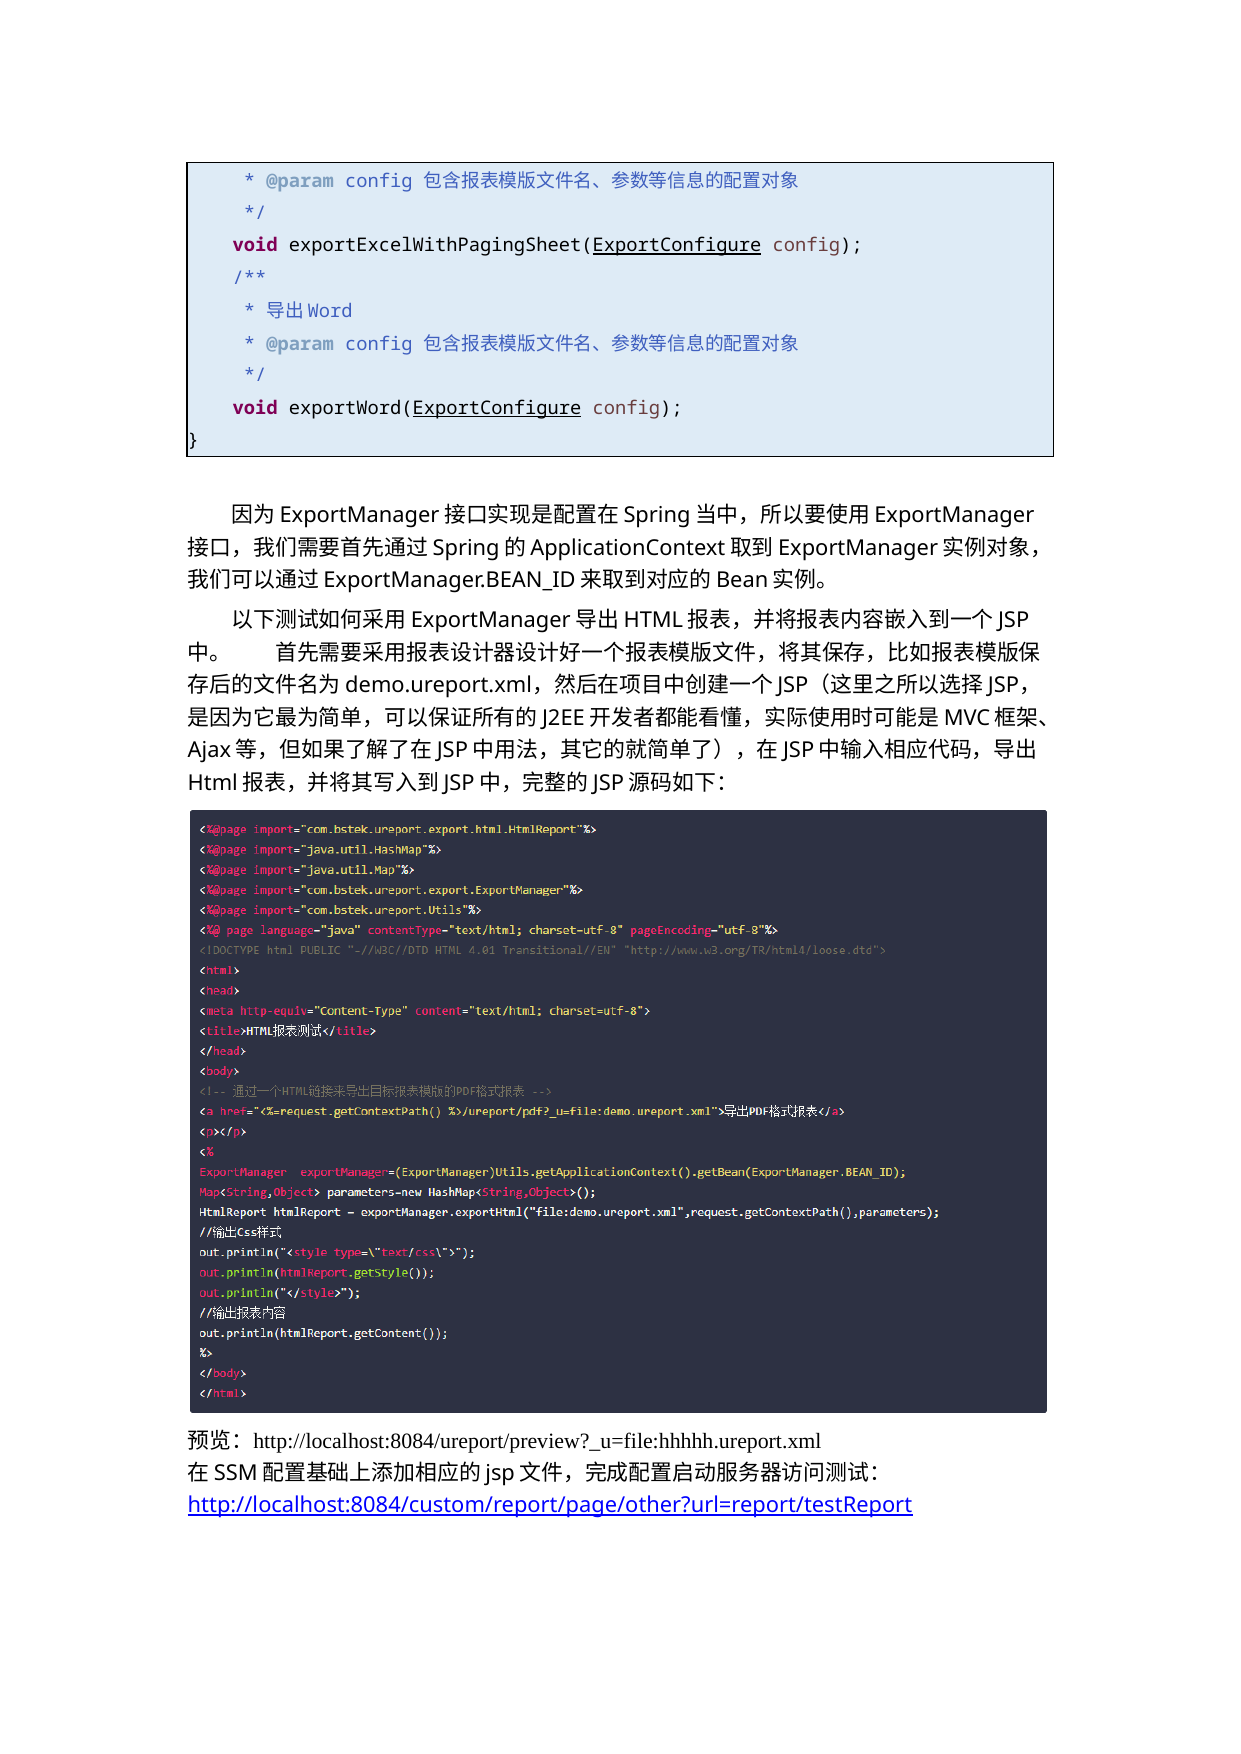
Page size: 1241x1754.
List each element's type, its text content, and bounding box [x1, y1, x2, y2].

text } [188, 422, 1053, 456]
text 以下测试如何采用ExportManager导出HTML报表，并将报表内容嵌入到一个JSP中。 首先需要采用报表设计器设计好一个报表模版文件，将其保存，比如报表模版保存后的文件名为demo.ureport.xml，然后在项目中创建一个JSP（这里之所以选择JSP，是因为它最为简单，可以保证所有的J2EE开发者都能看懂，实际使用时可能是MVC框架、Ajax等，但如果了解了在JSP中用法，其它的就简单了），在JSP中输入相应代码，导出Html报表，并将其写入到JSP中，完整的JSP源码如下： [187, 602, 1053, 797]
text 因为ExportManager接口实现是配置在Spring当中，所以要使用ExportManager接口，我们需要首先通过Spring的ApplicationContext取到ExportManager实例对象，我们可以通过ExportManager.BEAN_ID来取到对应的Bean实例。 [187, 497, 1053, 594]
text * @param config 包含报表模版文件名、参数等信息的配置对象 [188, 326, 1053, 358]
text void exportExcelWithPagingSheet(ExportConfigure config); [188, 228, 1053, 261]
text /** [188, 261, 1053, 293]
text 预览：http://localhost:8084/ureport/preview?_u=file:hhhhh.ureport.xml [187, 1422, 1053, 1455]
text 在SSM配置基础上添加相应的jsp文件，完成配置启动服务器访问测试： [187, 1455, 1053, 1487]
text */ [188, 196, 1053, 228]
text * 导出Word [188, 293, 1053, 326]
text void exportWord(ExportConfigure config); [188, 391, 1053, 422]
text http://localhost:8084/custom/report/page/other?url=report/testReport [187, 1487, 1053, 1520]
picture [187, 805, 1052, 1418]
text * @param config 包含报表模版文件名、参数等信息的配置对象 [188, 163, 1053, 196]
text */ [188, 358, 1053, 391]
